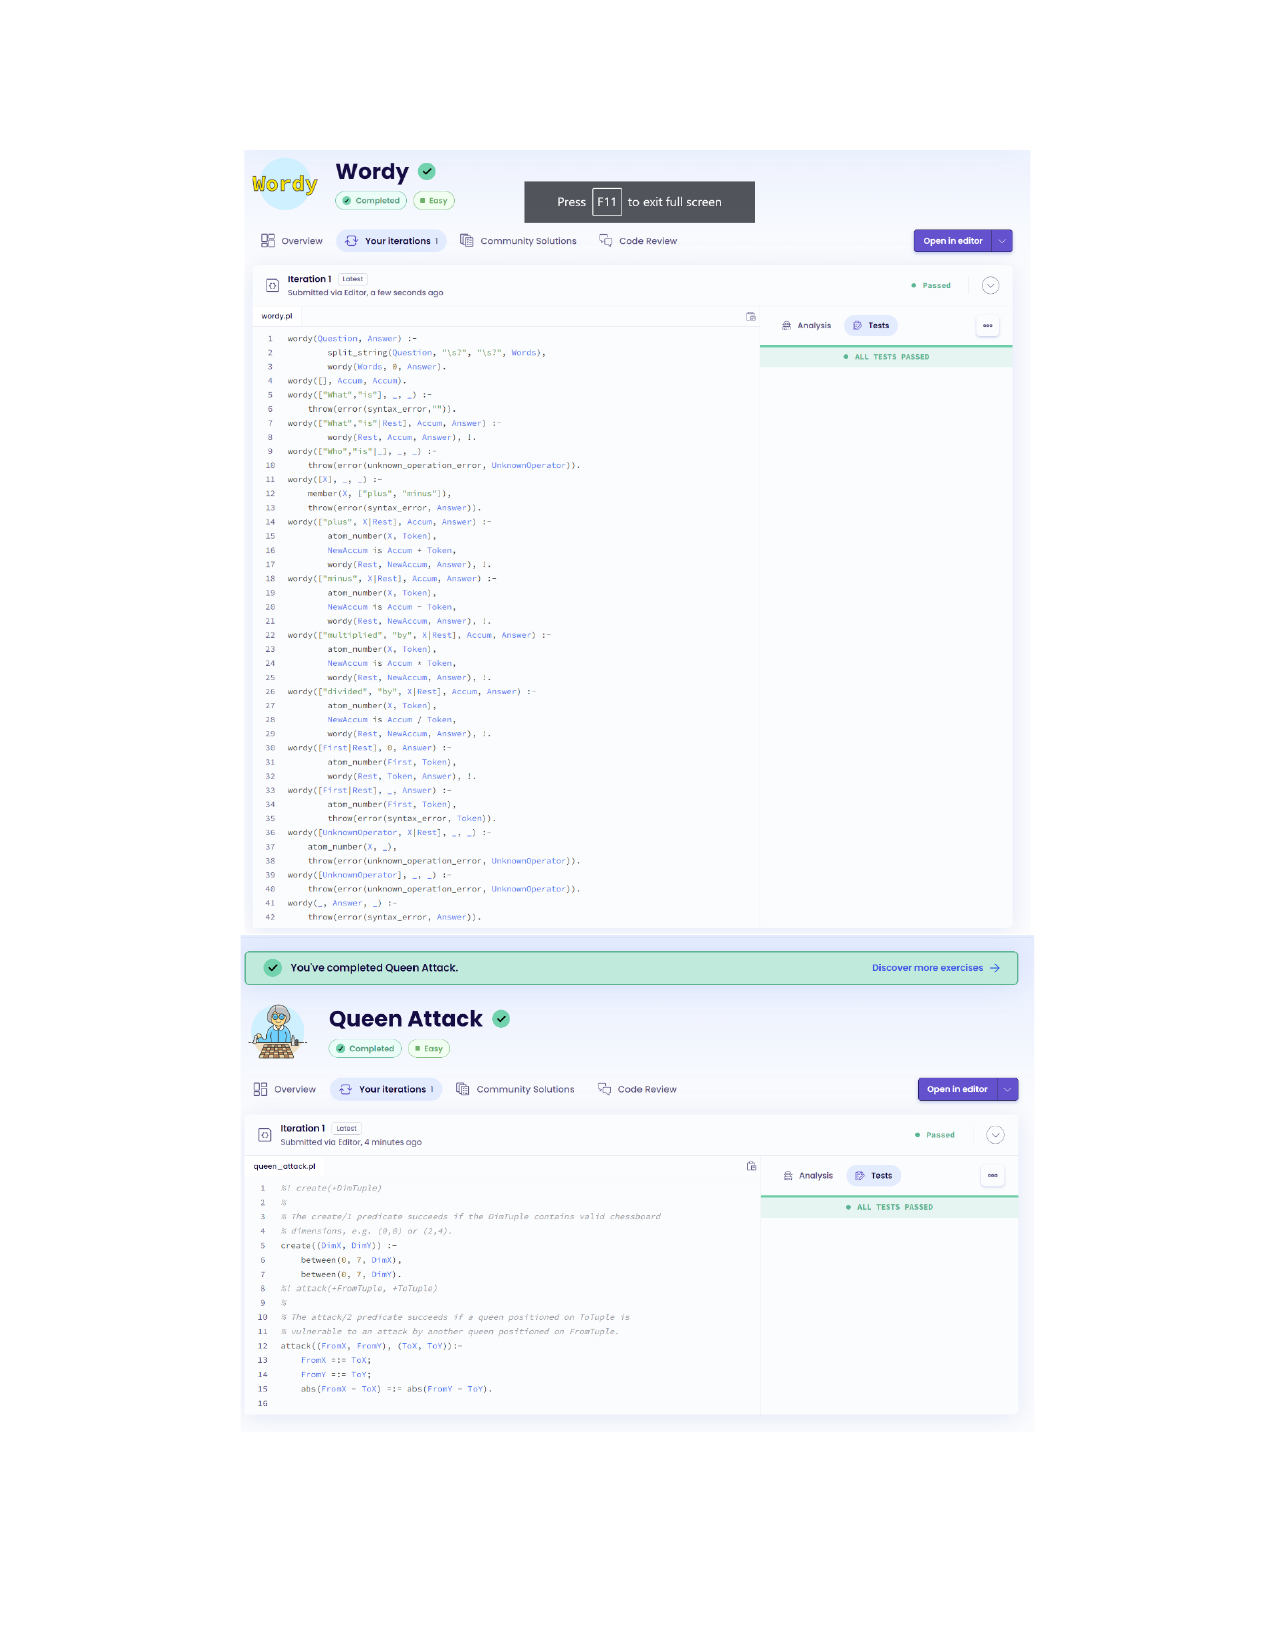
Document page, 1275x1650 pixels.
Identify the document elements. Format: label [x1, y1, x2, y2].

picture [244, 150, 1031, 934]
picture [240, 935, 1035, 1432]
